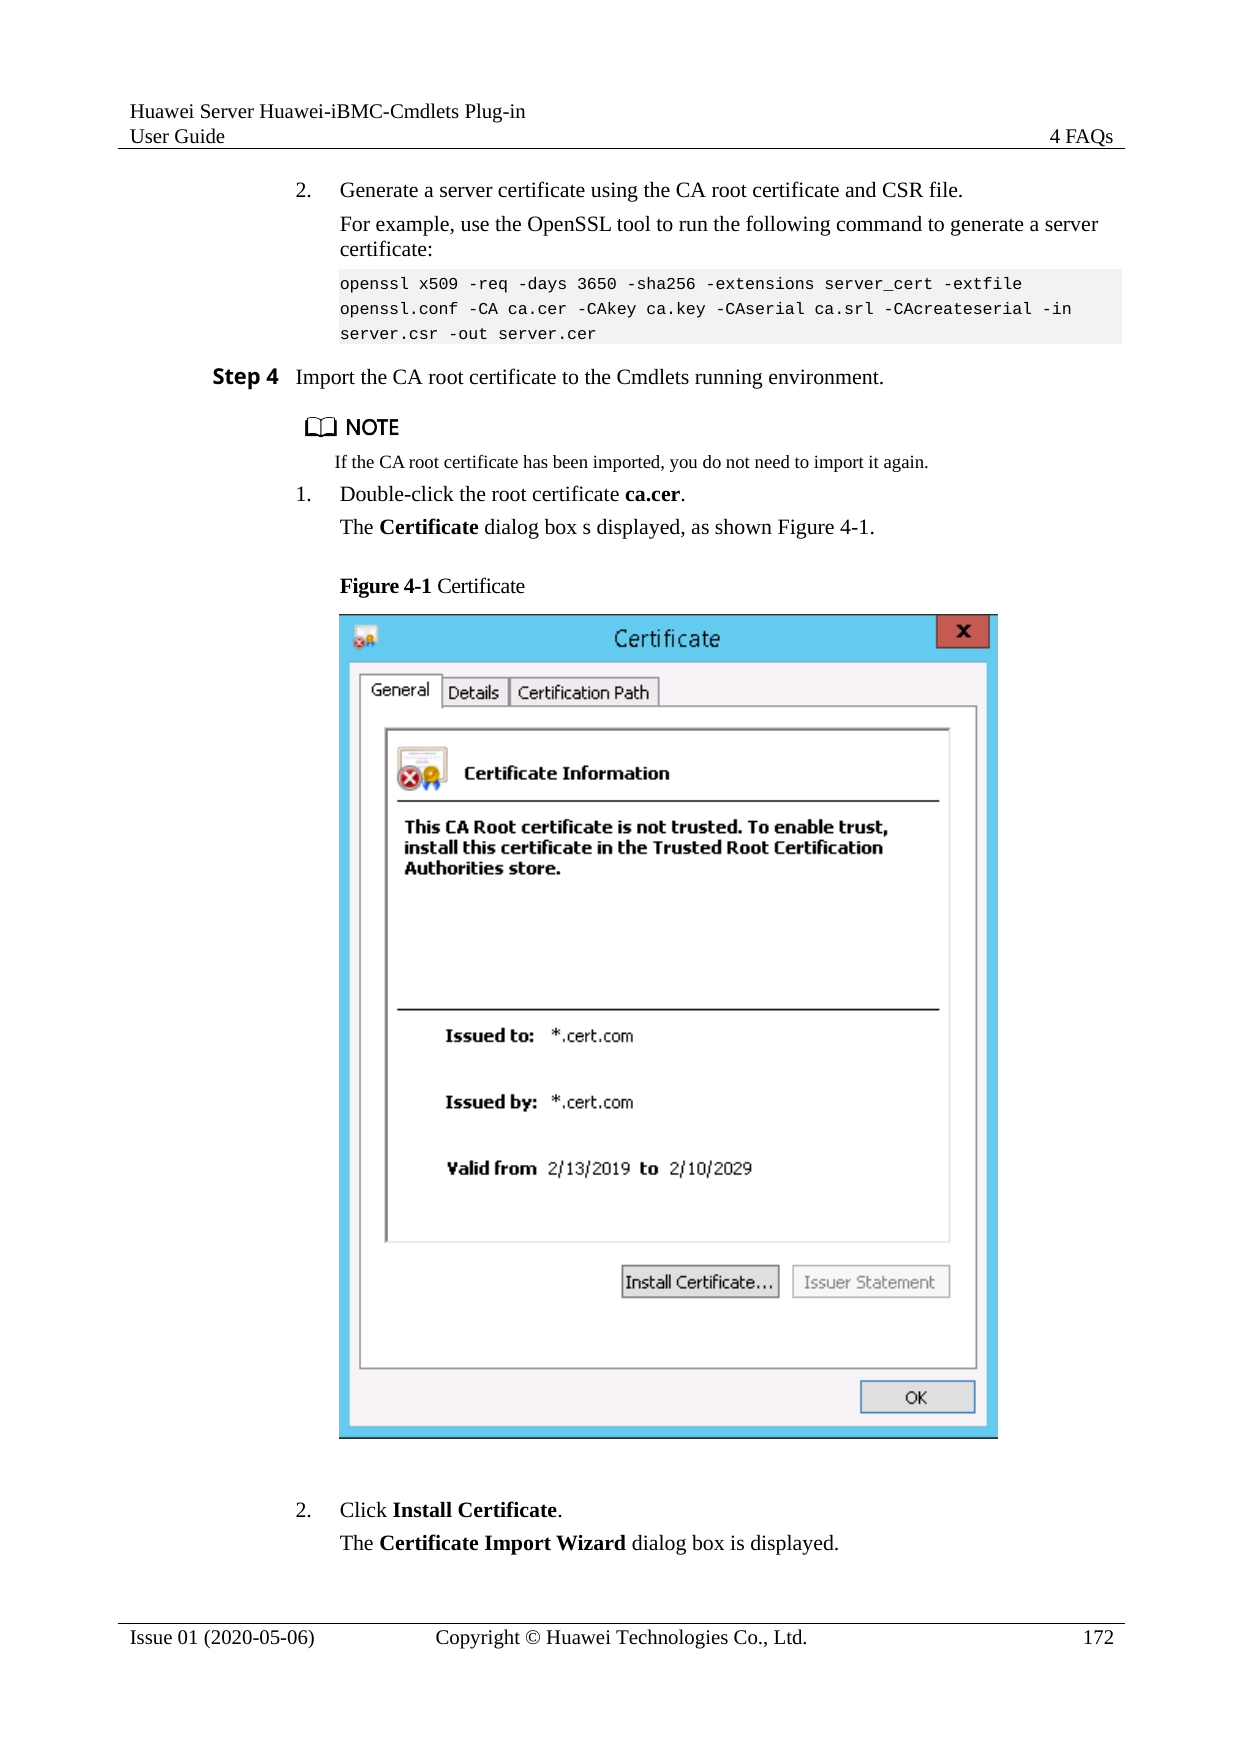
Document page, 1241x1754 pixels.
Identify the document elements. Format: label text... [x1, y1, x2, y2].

list openssl x509 -req -days 3650 -sha256 -extensions server_cert -extfile openssl.conf -CA ca.cer -CAkey ca.key -CAserial ca.srl -CAcreateserial -in server.csr -out server.cer [339, 269, 1122, 344]
text Certificate [339, 573, 1122, 598]
list Generate a server certificate using the CA root certificate and CSR file. [295, 177, 1122, 202]
text Import the CA root certificate to the Cmdlets running environment. [279, 361, 1122, 391]
list Double-click the root certificate ca.cer. [295, 481, 1122, 506]
list Click Install Certificate. [295, 1497, 1122, 1522]
picture [339, 614, 998, 1439]
list For example, use the OpenSSL tool to run the following command to generate a server certificate: [339, 211, 1122, 261]
list The Certificate Import Wizard dialog box is displayed. [339, 1530, 1122, 1556]
text If the CA root certificate has been imported, you do not need to import it again. [334, 451, 1122, 472]
list The Certificate dialog box s displayed, as shown Figure 4-6. [339, 514, 1122, 539]
picture [295, 407, 408, 447]
